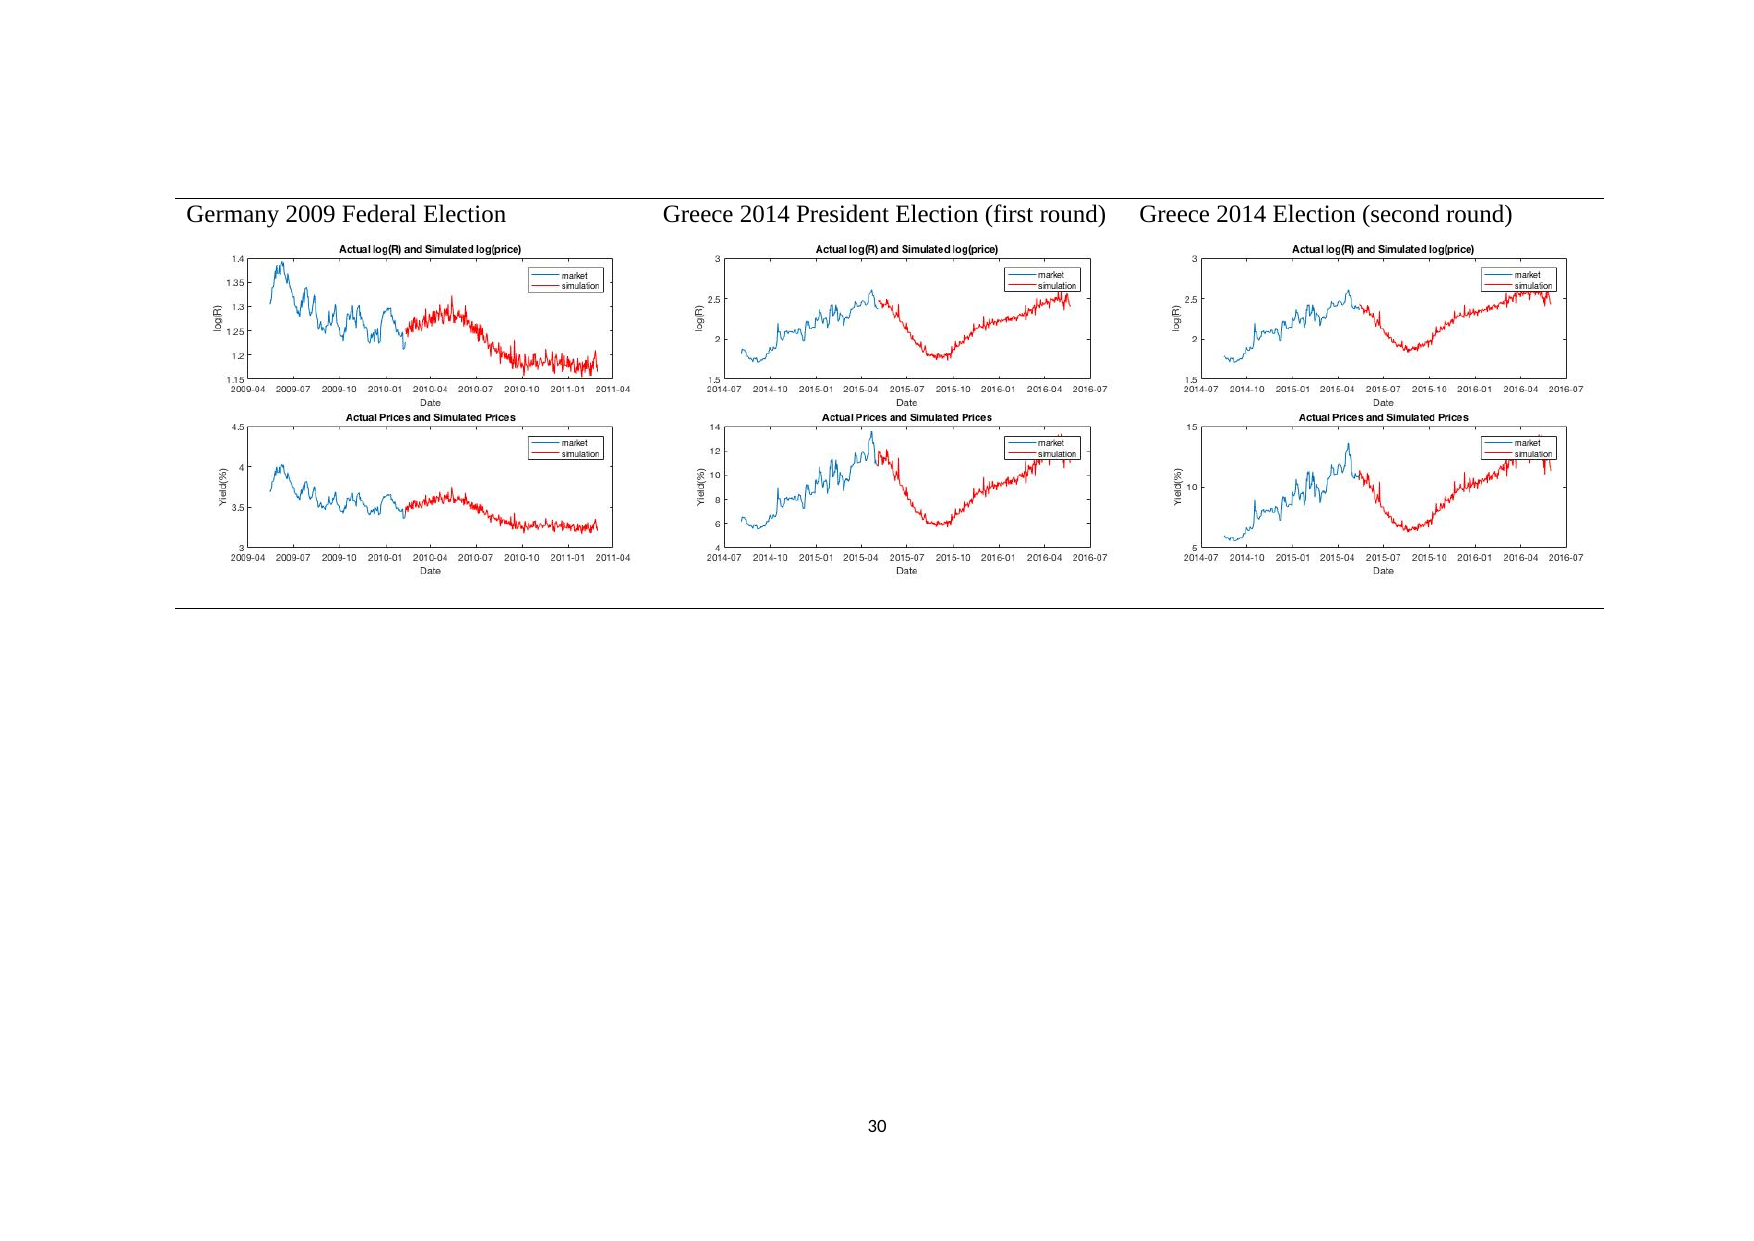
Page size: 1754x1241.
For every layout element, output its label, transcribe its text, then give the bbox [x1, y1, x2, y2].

picture [662, 232, 1135, 586]
picture [186, 232, 658, 586]
picture [1139, 232, 1611, 586]
table_cell Germany 2009 Federal Election [175, 199, 651, 607]
table_cell Greece 2014 President Election (first round) [651, 199, 1128, 607]
table_cell Greece 2014 Election (second round) [1128, 199, 1604, 607]
